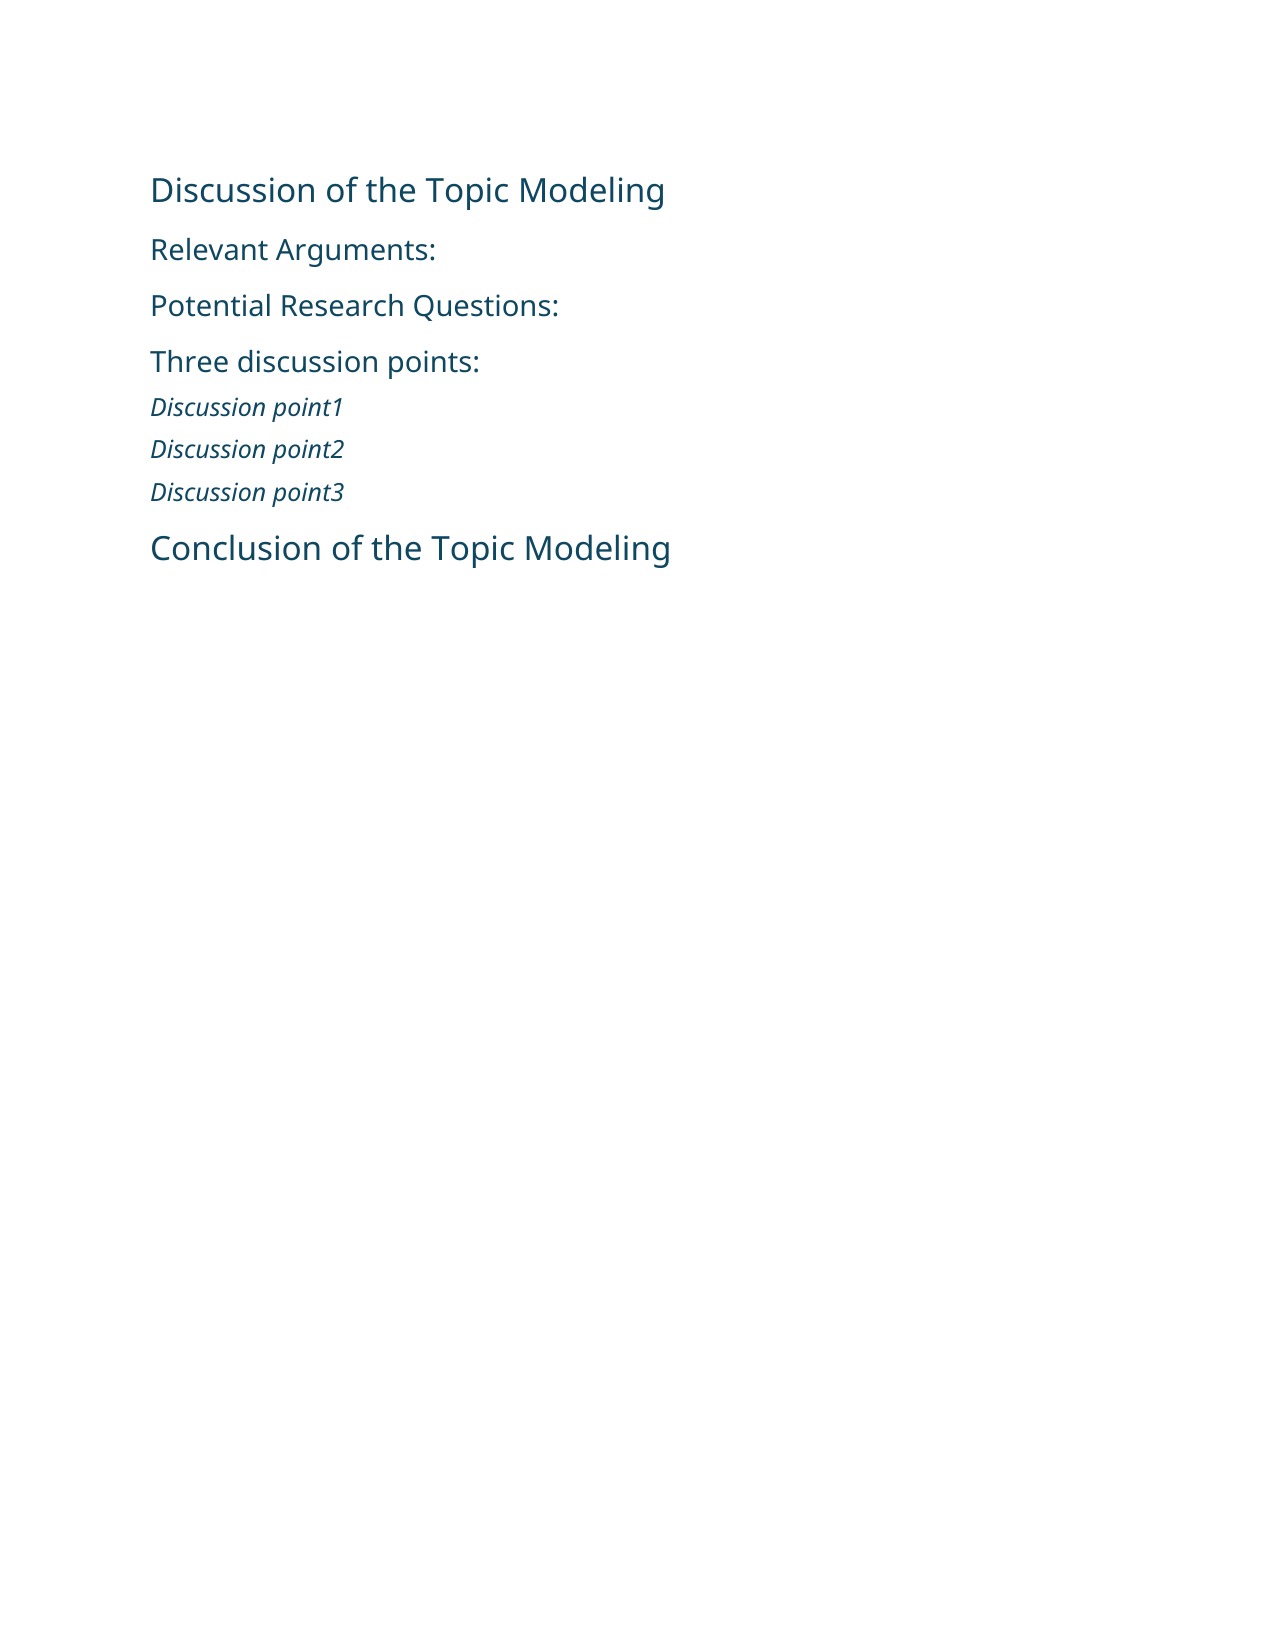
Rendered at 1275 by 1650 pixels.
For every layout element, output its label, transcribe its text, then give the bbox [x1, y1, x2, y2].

subtitle Conclusion of the Topic Modeling [150, 525, 1125, 570]
subtitle Relevant Arguments: [150, 229, 1125, 268]
subtitle Discussion point3 [150, 474, 1125, 508]
subtitle Potential Research Questions: [150, 285, 1125, 325]
subtitle Discussion point2 [150, 432, 1125, 466]
subtitle Three discussion points: [150, 341, 1125, 381]
subtitle Discussion point1 [150, 389, 1125, 423]
subtitle Discussion of the Topic Modeling [150, 167, 1125, 212]
